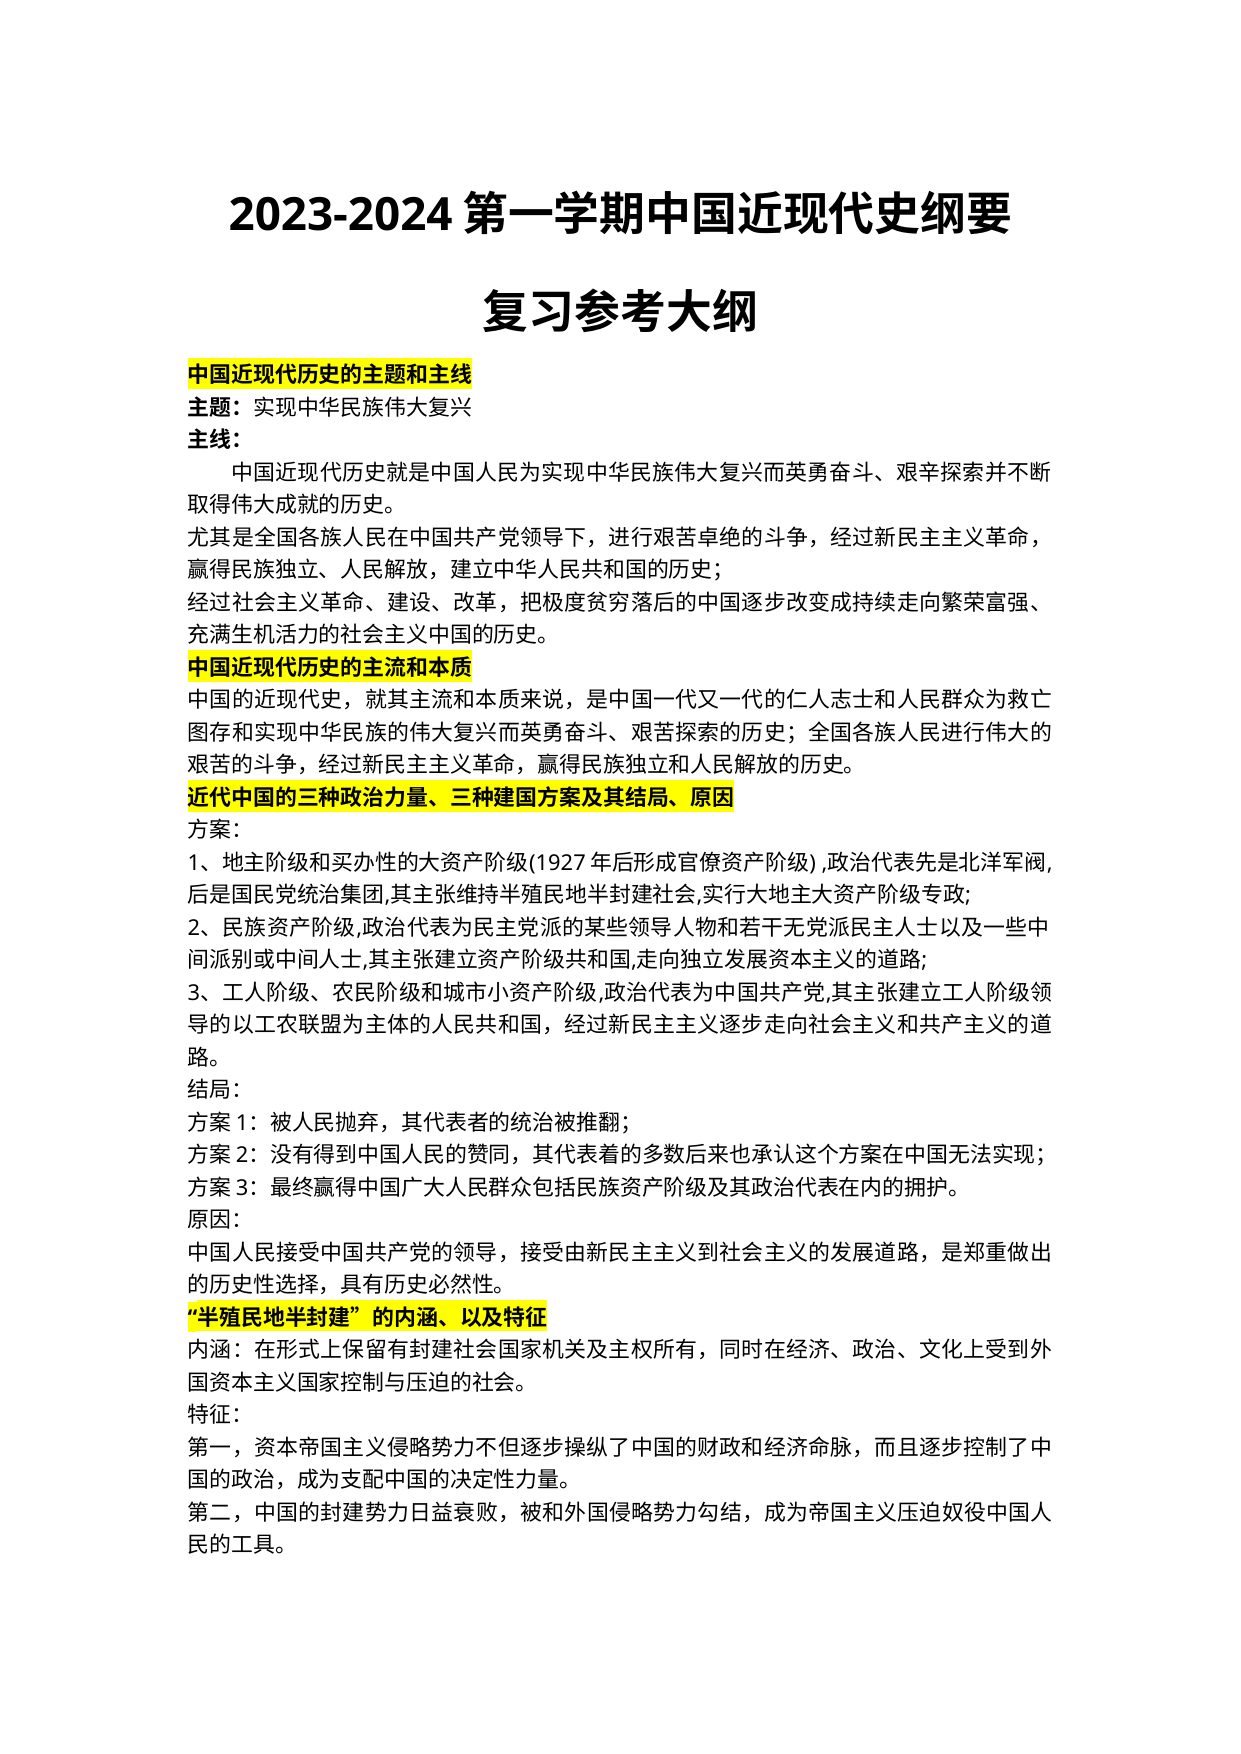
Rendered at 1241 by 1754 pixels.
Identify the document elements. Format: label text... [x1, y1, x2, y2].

text 2023-2024第一学期中国近现代史纲要 [187, 162, 1053, 259]
text 1、地主阶级和买办性的大资产阶级(1927年后形成官僚资产阶级) ,政治代表先是北洋军阀,后是国民党统治集团,其主张维持半殖民地半封建社会,实行大地主大资产阶级专政; [187, 844, 1053, 909]
text 尤其是全国各族人民在中国共产党领导下，进行艰苦卓绝的斗争，经过新民主主义革命，赢得民族独立、人民解放，建立中华人民共和国的历史； [187, 519, 1053, 584]
text 方案2：没有得到中国人民的赞同，其代表着的多数后来也承认这个方案在中国无法实现； [187, 1137, 1053, 1169]
text 主题：实现中华民族伟大复兴 [187, 389, 1053, 422]
text 2、民族资产阶级,政治代表为民主党派的某些领导人物和若干无党派民主人士以及一些中间派别或中间人士,其主张建立资产阶级共和国,走向独立发展资本主义的道路; [187, 909, 1053, 974]
text 内涵：在形式上保留有封建社会国家机关及主权所有，同时在经济、政治、文化上受到外国资本主义国家控制与压迫的社会。 [187, 1332, 1053, 1397]
text 第一，资本帝国主义侵略势力不但逐步操纵了中国的财政和经济命脉，而且逐步控制了中国的政治，成为支配中国的决定性力量。 [187, 1429, 1053, 1494]
text 中国近现代历史就是中国人民为实现中华民族伟大复兴而英勇奋斗、艰辛探索并不断取得伟大成就的历史。 [187, 454, 1053, 519]
text 复习参考大纲 [187, 259, 1053, 357]
text 中国近现代历史的主流和本质 [187, 649, 1053, 682]
text 中国近现代历史的主题和主线 [187, 357, 1053, 389]
text 方案1：被人民抛弃，其代表者的统治被推翻； [187, 1104, 1053, 1137]
text 3、工人阶级、农民阶级和城市小资产阶级,政治代表为中国共产党,其主张建立工人阶级领导的以工农联盟为主体的人民共和国，经过新民主主义逐步走向社会主义和共产主义的道路。 [187, 974, 1053, 1072]
text 结局： [187, 1072, 1053, 1104]
text 主线： [187, 422, 1053, 454]
text 特征： [187, 1397, 1053, 1429]
text 经过社会主义革命、建设、改革，把极度贫穷落后的中国逐步改变成持续走向繁荣富强、充满生机活力的社会主义中国的历史。 [187, 584, 1053, 649]
text 近代中国的三种政治力量、三种建国方案及其结局、原因 [187, 779, 1053, 812]
text “半殖民地半封建”的内涵、以及特征 [187, 1299, 1053, 1332]
text 中国的近现代史，就其主流和本质来说，是中国一代又一代的仁人志士和人民群众为救亡图存和实现中华民族的伟大复兴而英勇奋斗、艰苦探索的历史；全国各族人民进行伟大的艰苦的斗争，经过新民主主义革命，赢得民族独立和人民解放的历史。 [187, 682, 1053, 779]
text 原因： 中国人民接受中国共产党的领导，接受由新民主主义到社会主义的发展道路，是郑重做出的历史性选择，具有历史必然性。 [187, 1202, 1053, 1299]
text 方案3：最终赢得中国广大人民群众包括民族资产阶级及其政治代表在内的拥护。 [187, 1169, 1053, 1202]
text 第二，中国的封建势力日益衰败，被和外国侵略势力勾结，成为帝国主义压迫奴役中国人民的工具。 [187, 1494, 1053, 1559]
text 方案： [187, 812, 1053, 844]
